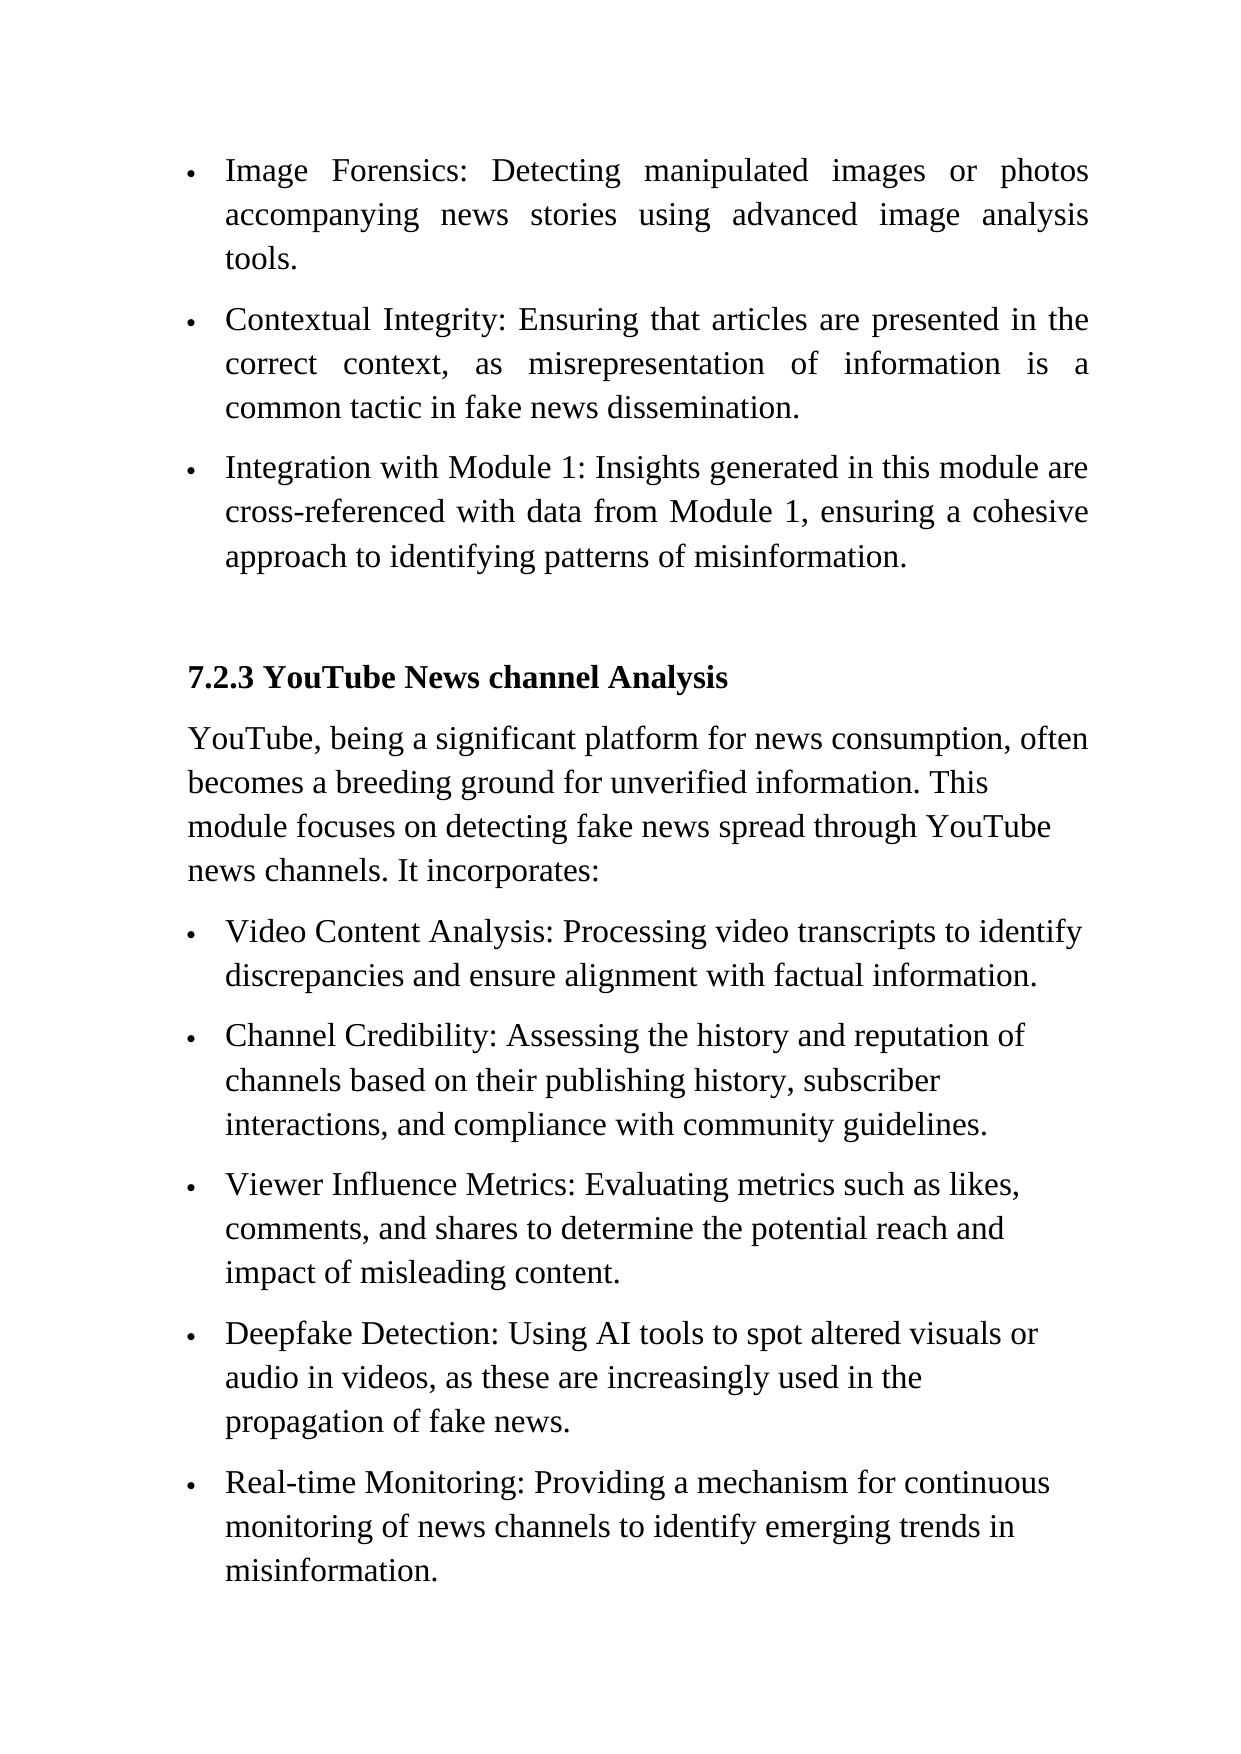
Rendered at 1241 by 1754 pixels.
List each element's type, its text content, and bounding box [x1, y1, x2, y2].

list Viewer Influence Metrics: Evaluating metrics such as likes, comments, and shares to determine the potential reach and impact of misleading content. [187, 1164, 1090, 1291]
text 7.2.3 YouTube News channel Analysis [187, 657, 1090, 696]
list Integration with Module 1: Insights generated in this module are cross-referenced with data from Module 1, ensuring a cohesive approach to identifying patterns of misinformation. [187, 448, 1090, 574]
list Image Forensics: Detecting manipulated images or photos accompanying news stories using advanced image analysis tools. [187, 150, 1090, 276]
text YouTube, being a significant platform for news consumption, often becomes a breeding ground for unverified information. This module focuses on detecting fake news spread through YouTube news channels. It incorporates: [187, 718, 1090, 888]
list Contextual Integrity: Ensuring that articles are presented in the correct context, as misrepresentation of information is a common tactic in fake news dissemination. [187, 299, 1090, 425]
list Real-time Monitoring: Providing a mechanism for continuous monitoring of news channels to identify emerging trends in misinformation. [187, 1462, 1090, 1589]
list Video Content Analysis: Processing video transcripts to identify discrepancies and ensure alignment with factual information. [187, 911, 1090, 993]
list Channel Credibility: Assessing the history and reputation of channels based on their publishing history, subscriber interactions, and compliance with community guidelines. [187, 1016, 1090, 1142]
list Deepfake Detection: Using AI tools to spot altered visuals or audio in videos, as these are increasingly used in the propagation of fake news. [187, 1313, 1090, 1440]
